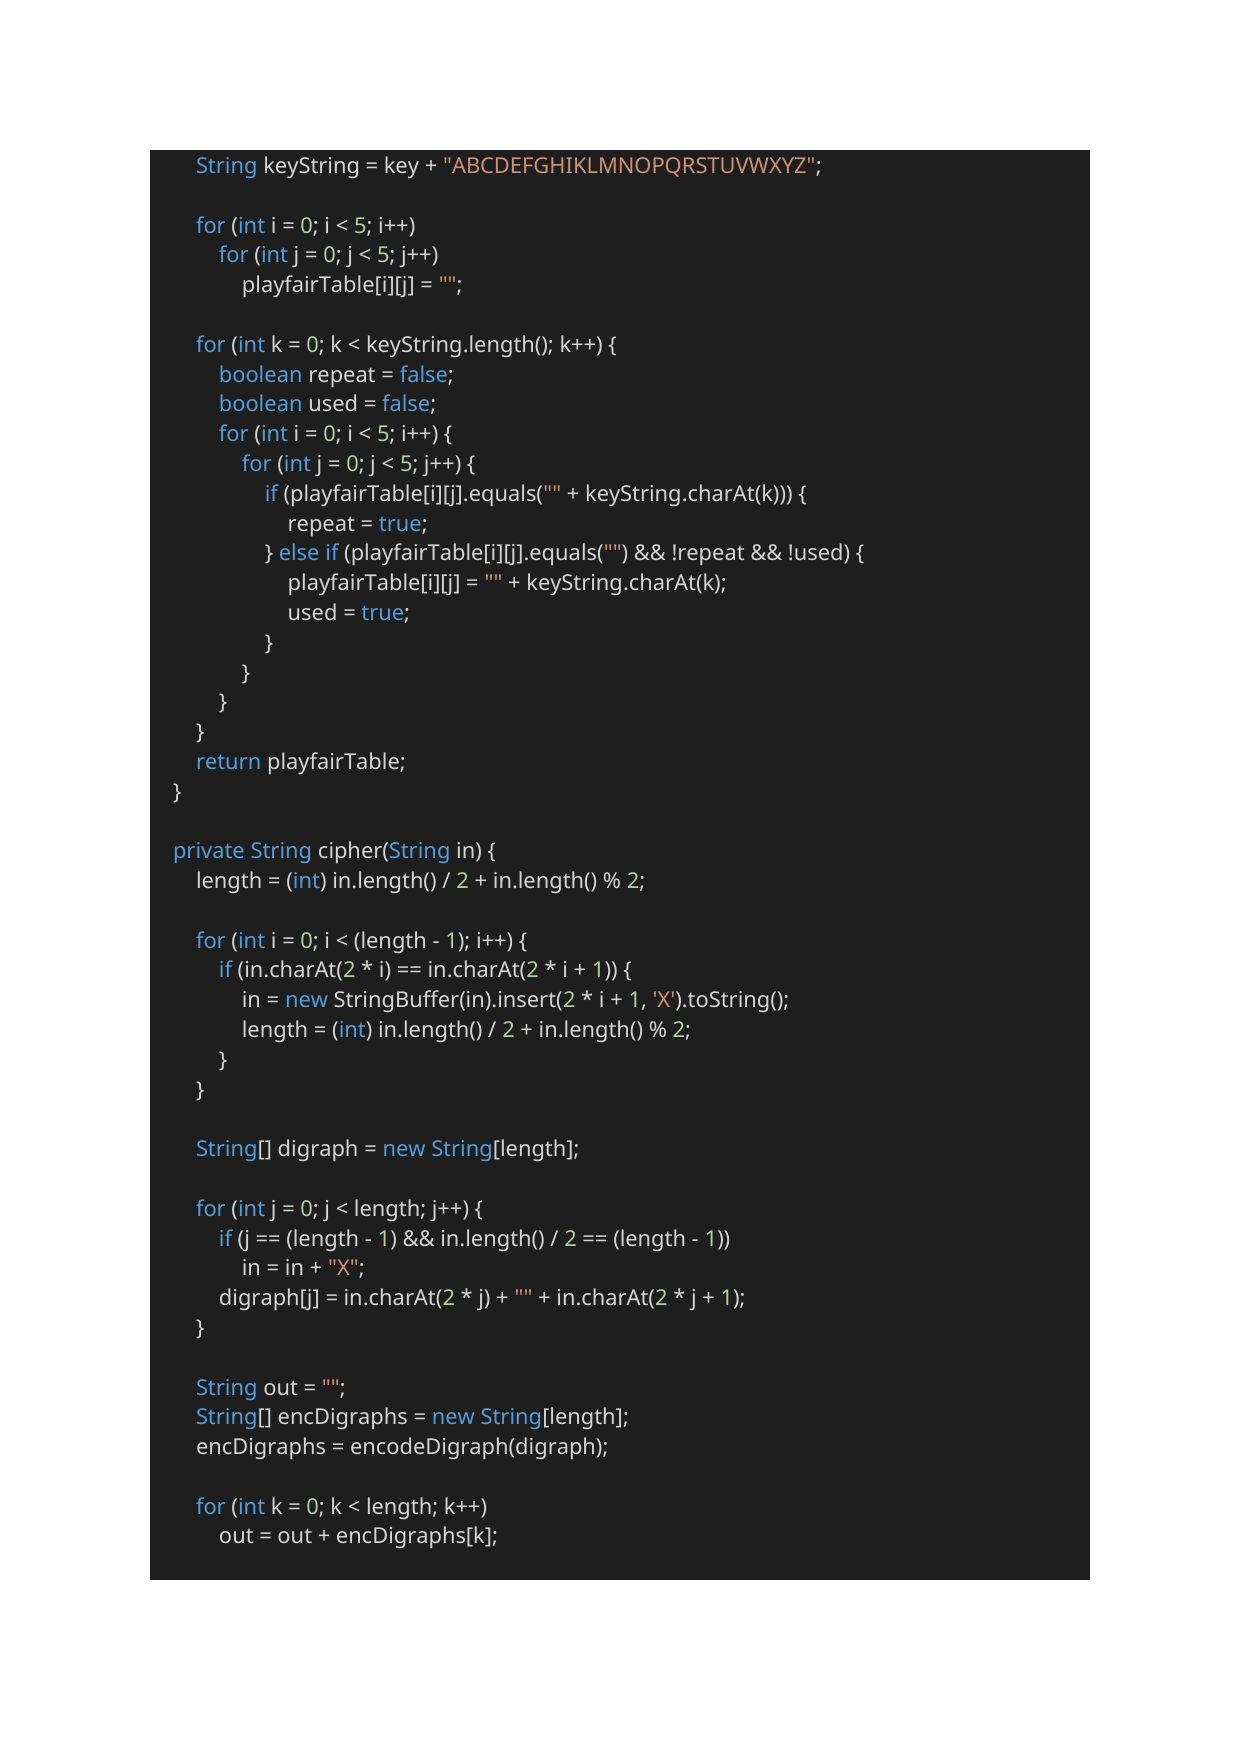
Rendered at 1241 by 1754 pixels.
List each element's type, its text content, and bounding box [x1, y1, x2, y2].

text String keyString = key + "ABCDEFGHIKLMNOPQRSTUVWXYZ"; [150, 150, 1090, 180]
text in = in + "X"; [150, 1252, 1090, 1282]
text boolean used = false; [150, 388, 1090, 418]
text if (playfairTable[i][j].equals("" + keyString.charAt(k))) { [150, 478, 1090, 507]
text } [150, 776, 1090, 805]
text } else if (playfairTable[i][j].equals("") && !repeat && !used) { [150, 537, 1090, 567]
text used = true; [150, 597, 1090, 627]
text for (int i = 0; i < 5; i++) [150, 209, 1090, 239]
text String[] encDigraphs = new String[length]; [150, 1401, 1090, 1431]
text } [150, 1044, 1090, 1073]
text } [150, 656, 1090, 686]
text for (int i = 0; i < 5; i++) { [150, 418, 1090, 448]
text for (int j = 0; j < 5; j++) [150, 239, 1090, 269]
text for (int j = 0; j < length; j++) { [150, 1193, 1090, 1222]
text digraph[j] = in.charAt(2 * j) + "" + in.charAt(2 * j + 1); [150, 1282, 1090, 1312]
text if (in.charAt(2 * i) == in.charAt(2 * i + 1)) { [150, 954, 1090, 984]
text length = (int) in.length() / 2 + in.length() % 2; [150, 865, 1090, 895]
text out = out + encDigraphs[k]; [150, 1520, 1090, 1550]
text } [150, 686, 1090, 716]
text for (int i = 0; i < (length - 1); i++) { [150, 924, 1090, 954]
text boolean repeat = false; [150, 358, 1090, 388]
text private String cipher(String in) { [150, 835, 1090, 865]
text } [150, 627, 1090, 656]
text for (int k = 0; k < keyString.length(); k++) { [150, 329, 1090, 358]
text } [150, 1073, 1090, 1103]
text if (j == (length - 1) && in.length() / 2 == (length - 1)) [150, 1222, 1090, 1252]
text length = (int) in.length() / 2 + in.length() % 2; [150, 1014, 1090, 1044]
text } [150, 1312, 1090, 1342]
text String out = ""; [150, 1371, 1090, 1401]
text playfairTable[i][j] = "" + keyString.charAt(k); [150, 567, 1090, 597]
text in = new StringBuffer(in).insert(2 * i + 1, 'X').toString(); [150, 984, 1090, 1014]
text } [150, 716, 1090, 746]
text String[] digraph = new String[length]; [150, 1133, 1090, 1163]
text encDigraphs = encodeDigraph(digraph); [150, 1431, 1090, 1461]
text for (int k = 0; k < length; k++) [150, 1491, 1090, 1520]
text for (int j = 0; j < 5; j++) { [150, 448, 1090, 478]
text playfairTable[i][j] = ""; [150, 269, 1090, 299]
text return playfairTable; [150, 746, 1090, 776]
text repeat = true; [150, 507, 1090, 537]
